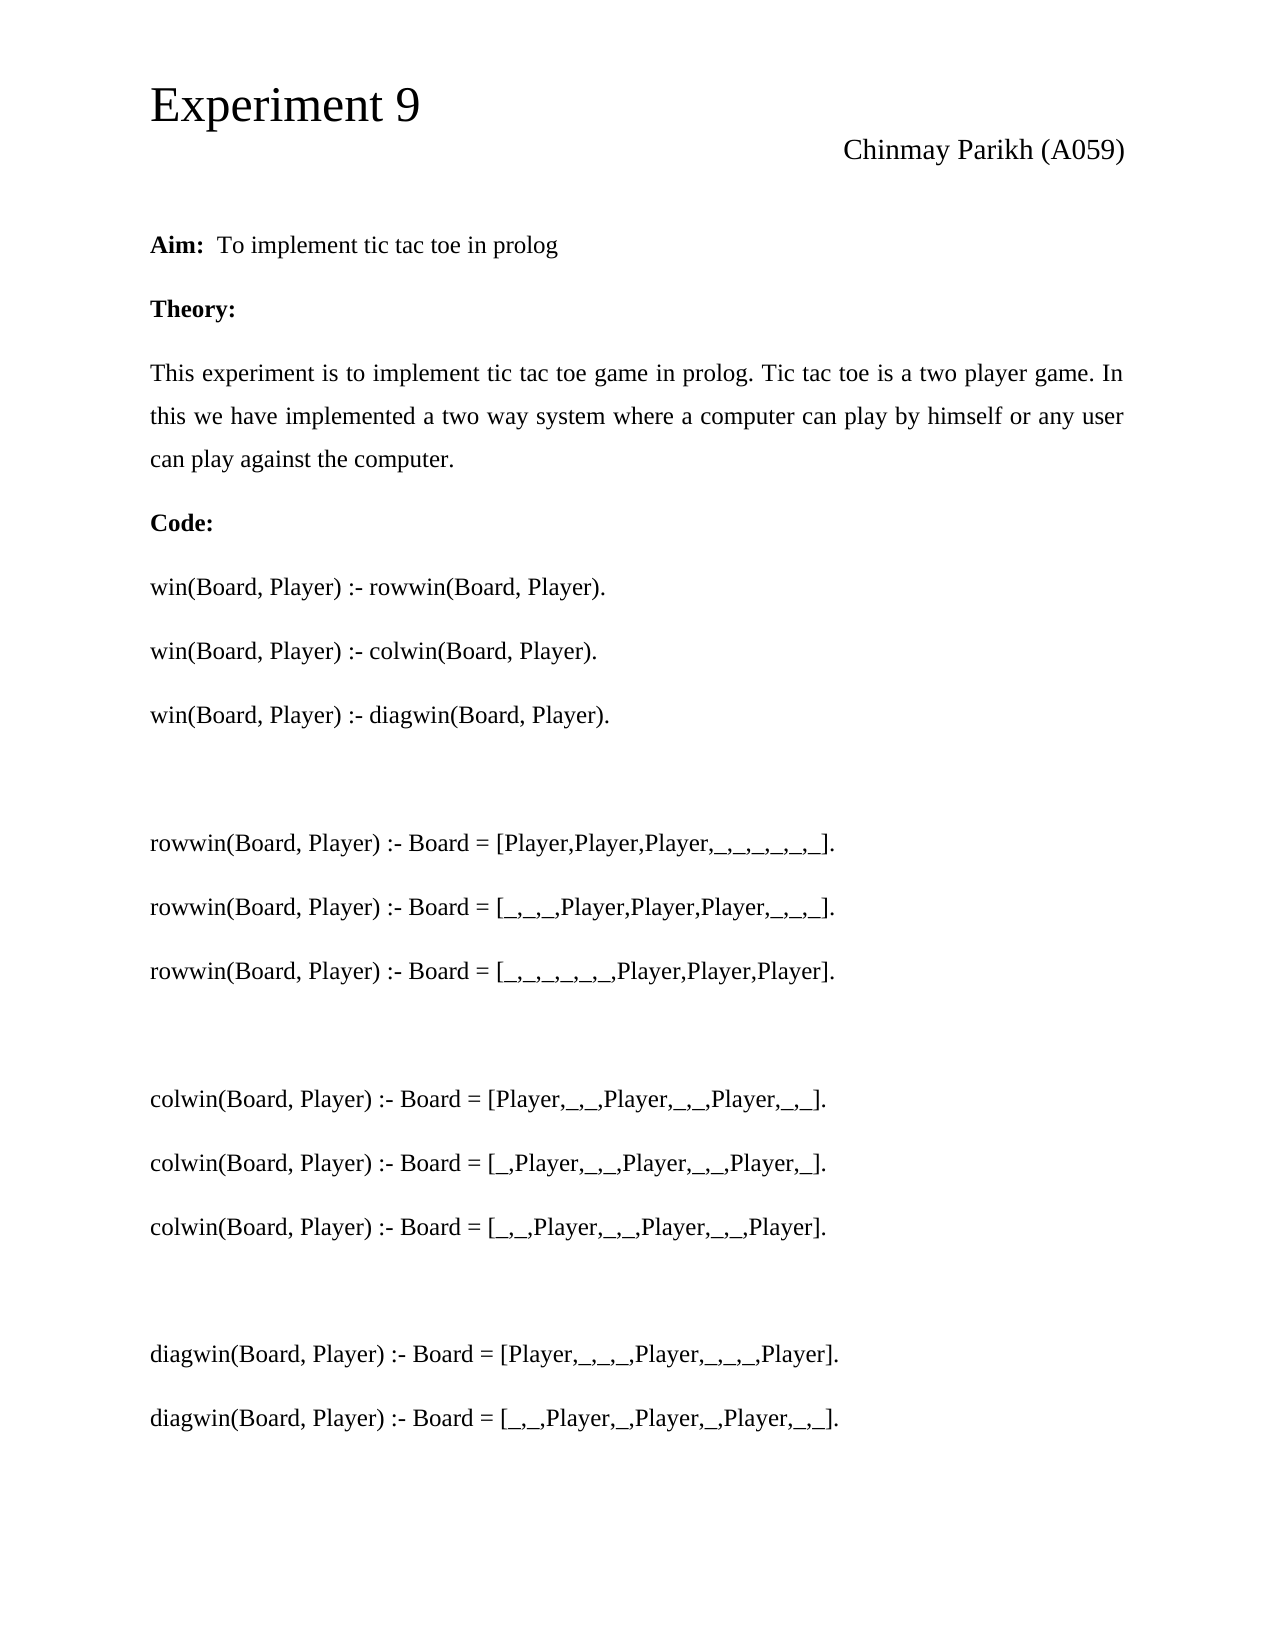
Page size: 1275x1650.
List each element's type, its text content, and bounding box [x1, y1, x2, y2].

text win(Board, Player) :- colwin(Board, Player). [150, 636, 1125, 665]
text Theory: [150, 294, 1125, 323]
text diagwin(Board, Player) :- Board = [_,_,Player,_,Player,_,Player,_,_]. [150, 1403, 1125, 1432]
text diagwin(Board, Player) :- Board = [Player,_,_,_,Player,_,_,_,Player]. [150, 1339, 1125, 1368]
text rowwin(Board, Player) :- Board = [_,_,_,Player,Player,Player,_,_,_]. [150, 892, 1125, 921]
text colwin(Board, Player) :- Board = [_,_,Player,_,_,Player,_,_,Player]. [150, 1212, 1125, 1240]
text win(Board, Player) :- rowwin(Board, Player). [150, 572, 1125, 601]
text This experiment is to implement tic tac toe game in prolog. Tic tac toe is a two player game. In this we have implemented a two way system where a computer can play by himself or any user can play against the computer. [150, 358, 1125, 473]
text colwin(Board, Player) :- Board = [_,Player,_,_,Player,_,_,Player,_]. [150, 1148, 1125, 1176]
text win(Board, Player) :- diagwin(Board, Player). [150, 700, 1125, 729]
text colwin(Board, Player) :- Board = [Player,_,_,Player,_,_,Player,_,_]. [150, 1084, 1125, 1112]
text Aim: To implement tic tac toe in prolog [150, 230, 1125, 259]
text rowwin(Board, Player) :- Board = [Player,Player,Player,_,_,_,_,_,_]. [150, 828, 1125, 857]
text Code: [150, 508, 1125, 537]
text rowwin(Board, Player) :- Board = [_,_,_,_,_,_,Player,Player,Player]. [150, 956, 1125, 984]
